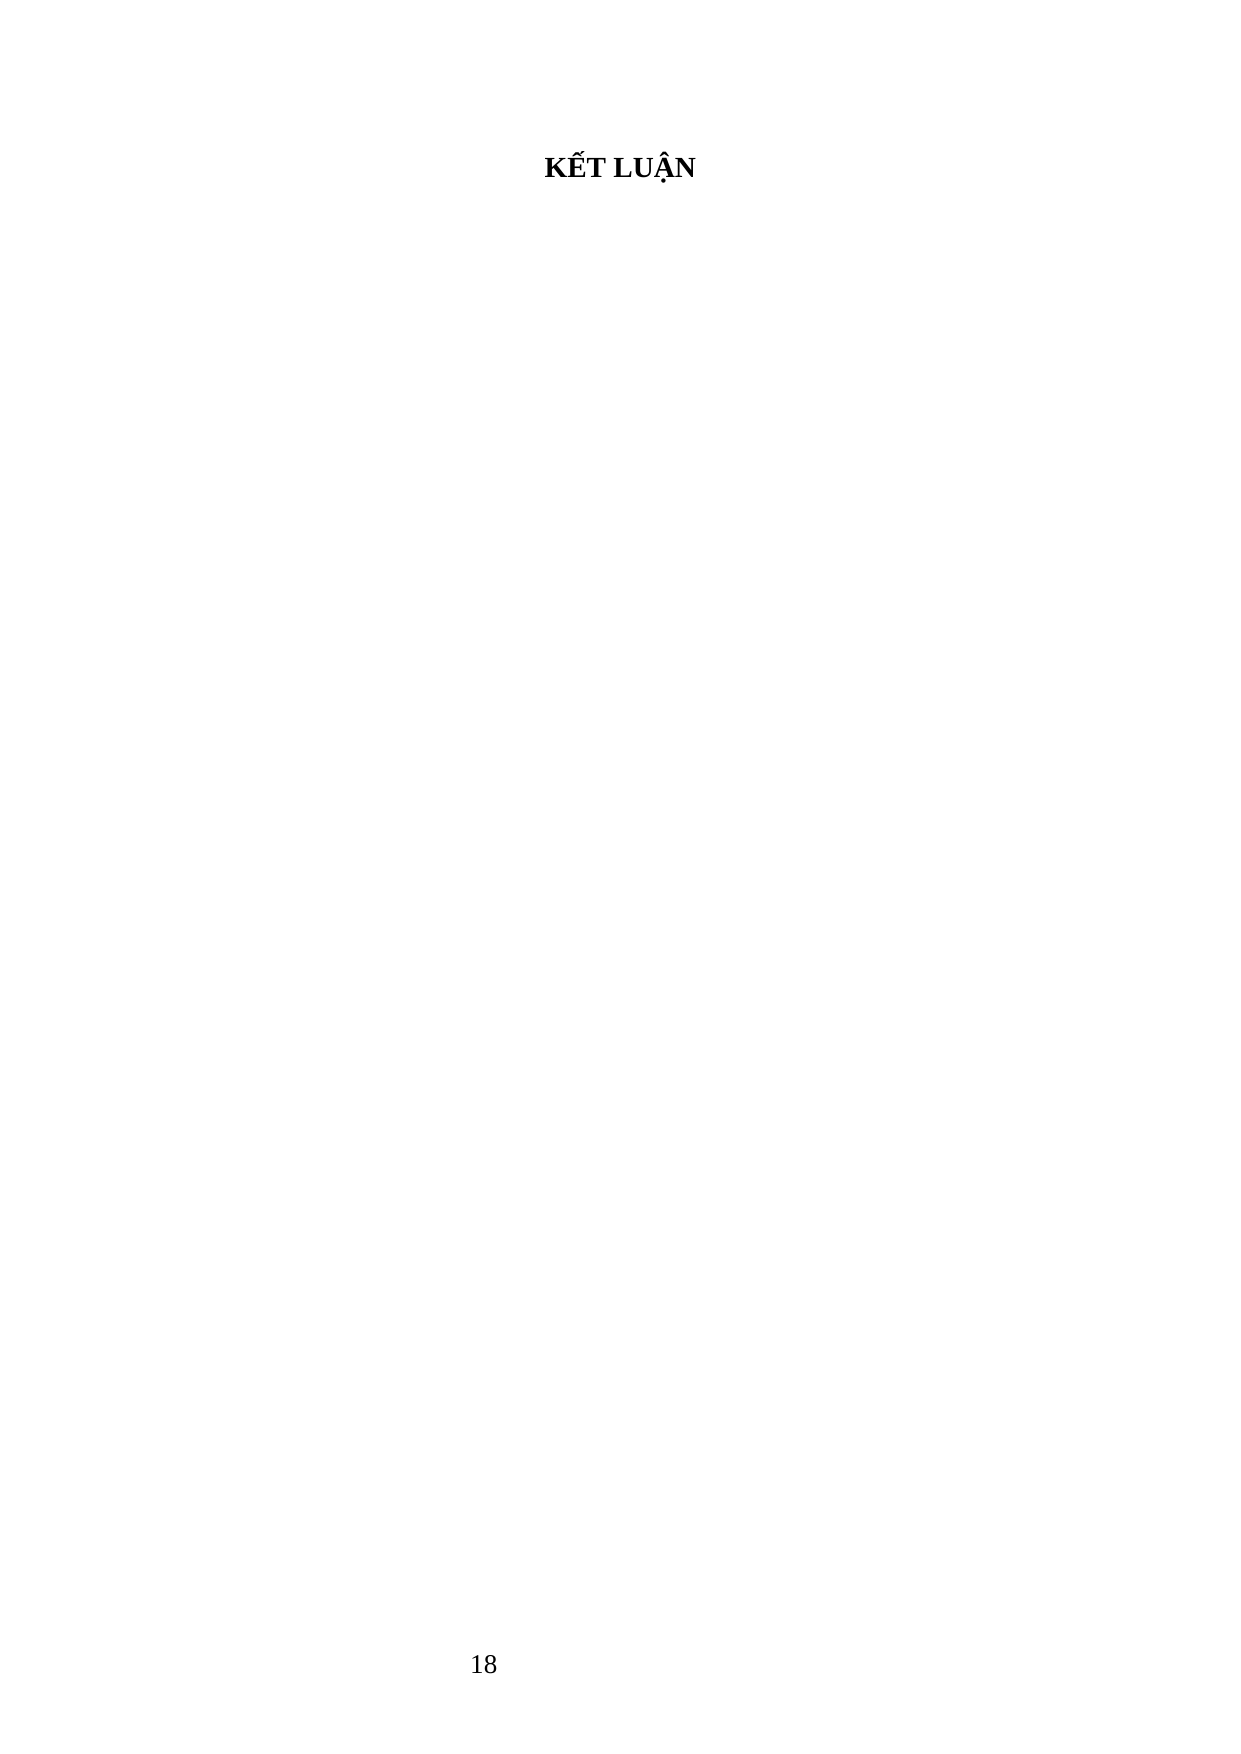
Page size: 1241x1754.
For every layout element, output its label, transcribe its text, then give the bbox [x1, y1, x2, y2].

text KẾT LUẬN [187, 150, 1053, 183]
